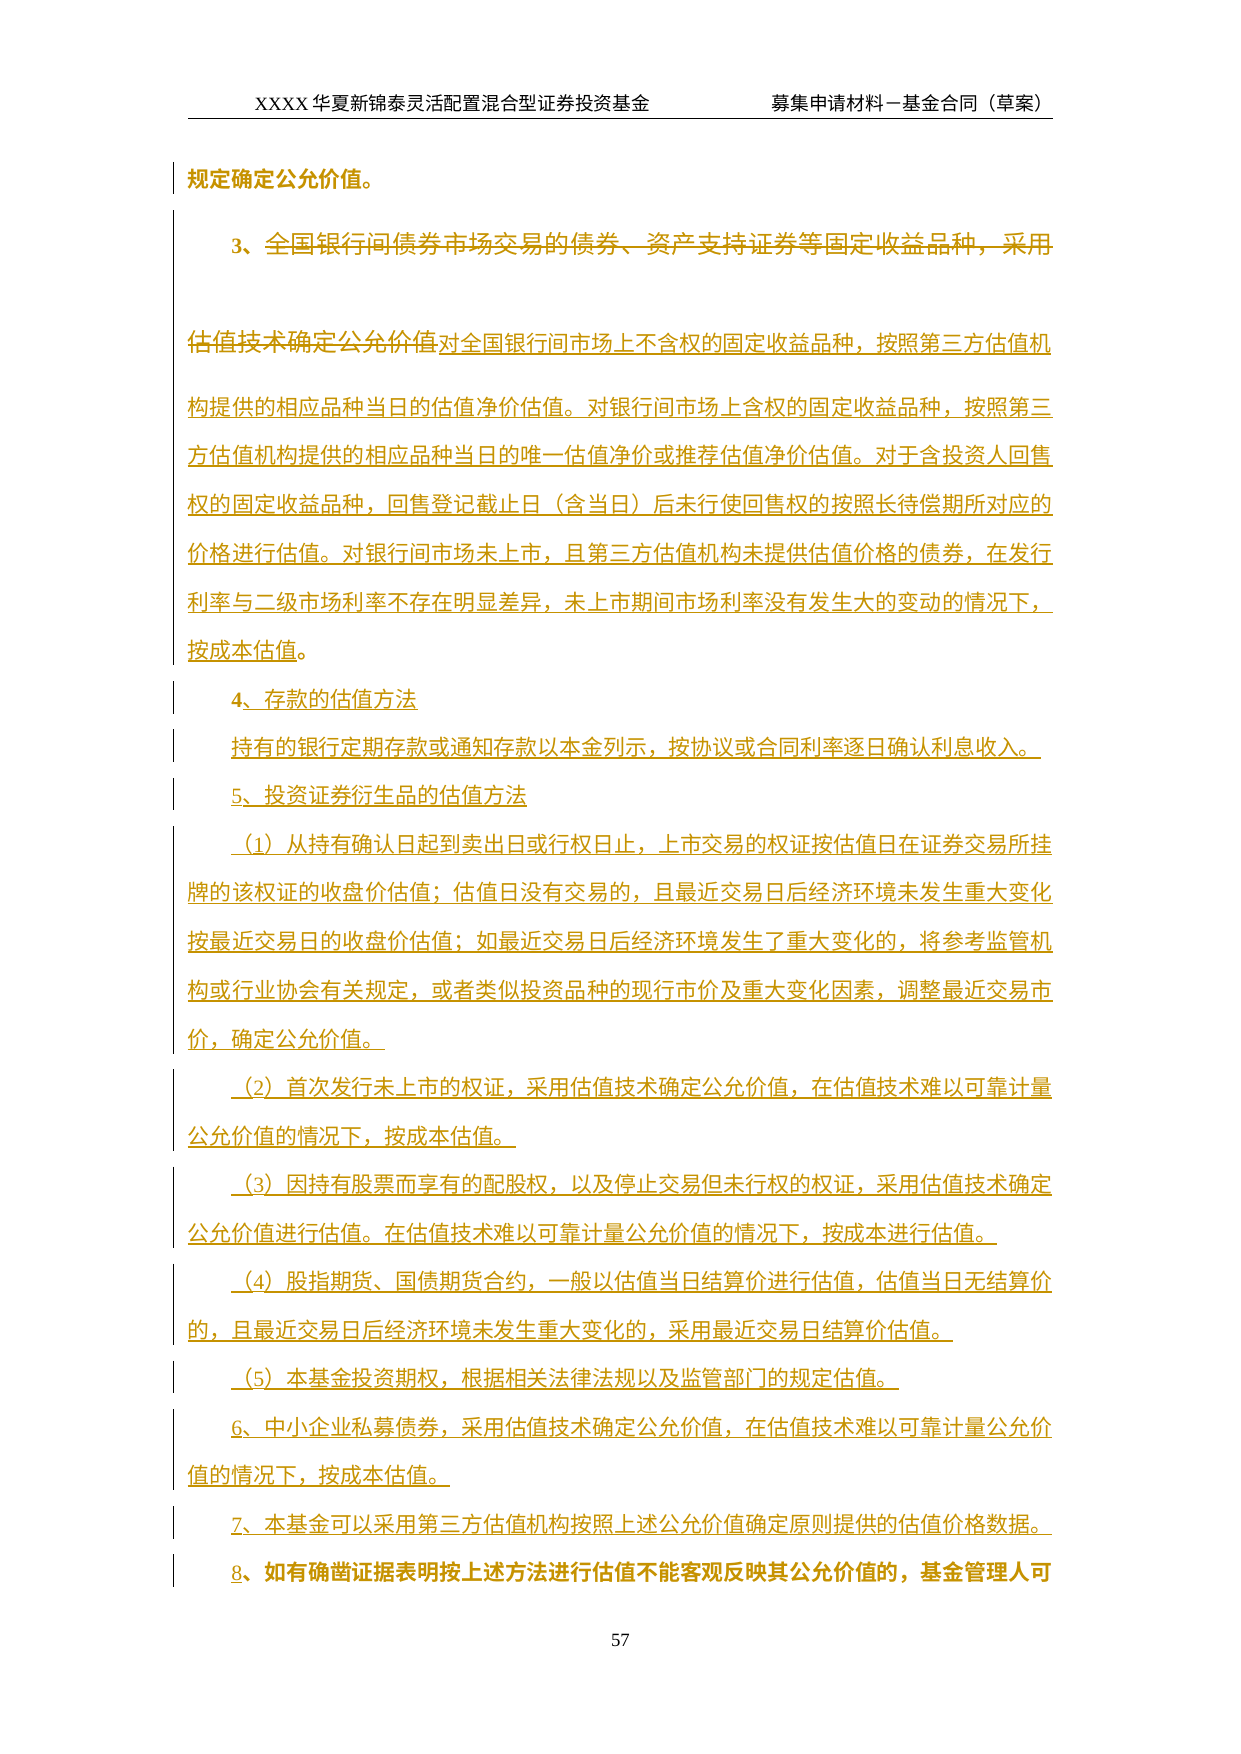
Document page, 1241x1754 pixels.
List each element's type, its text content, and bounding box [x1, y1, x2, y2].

text 4 [187, 681, 1053, 714]
text 3、。 [187, 613, 1053, 665]
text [187, 1554, 1053, 1587]
text 3、。 [187, 210, 1053, 417]
text 3、。 [187, 466, 1053, 514]
text 3、。 [187, 418, 1053, 465]
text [187, 162, 1053, 194]
text 3、。 [187, 515, 1053, 563]
text 3、。 [187, 564, 1053, 612]
